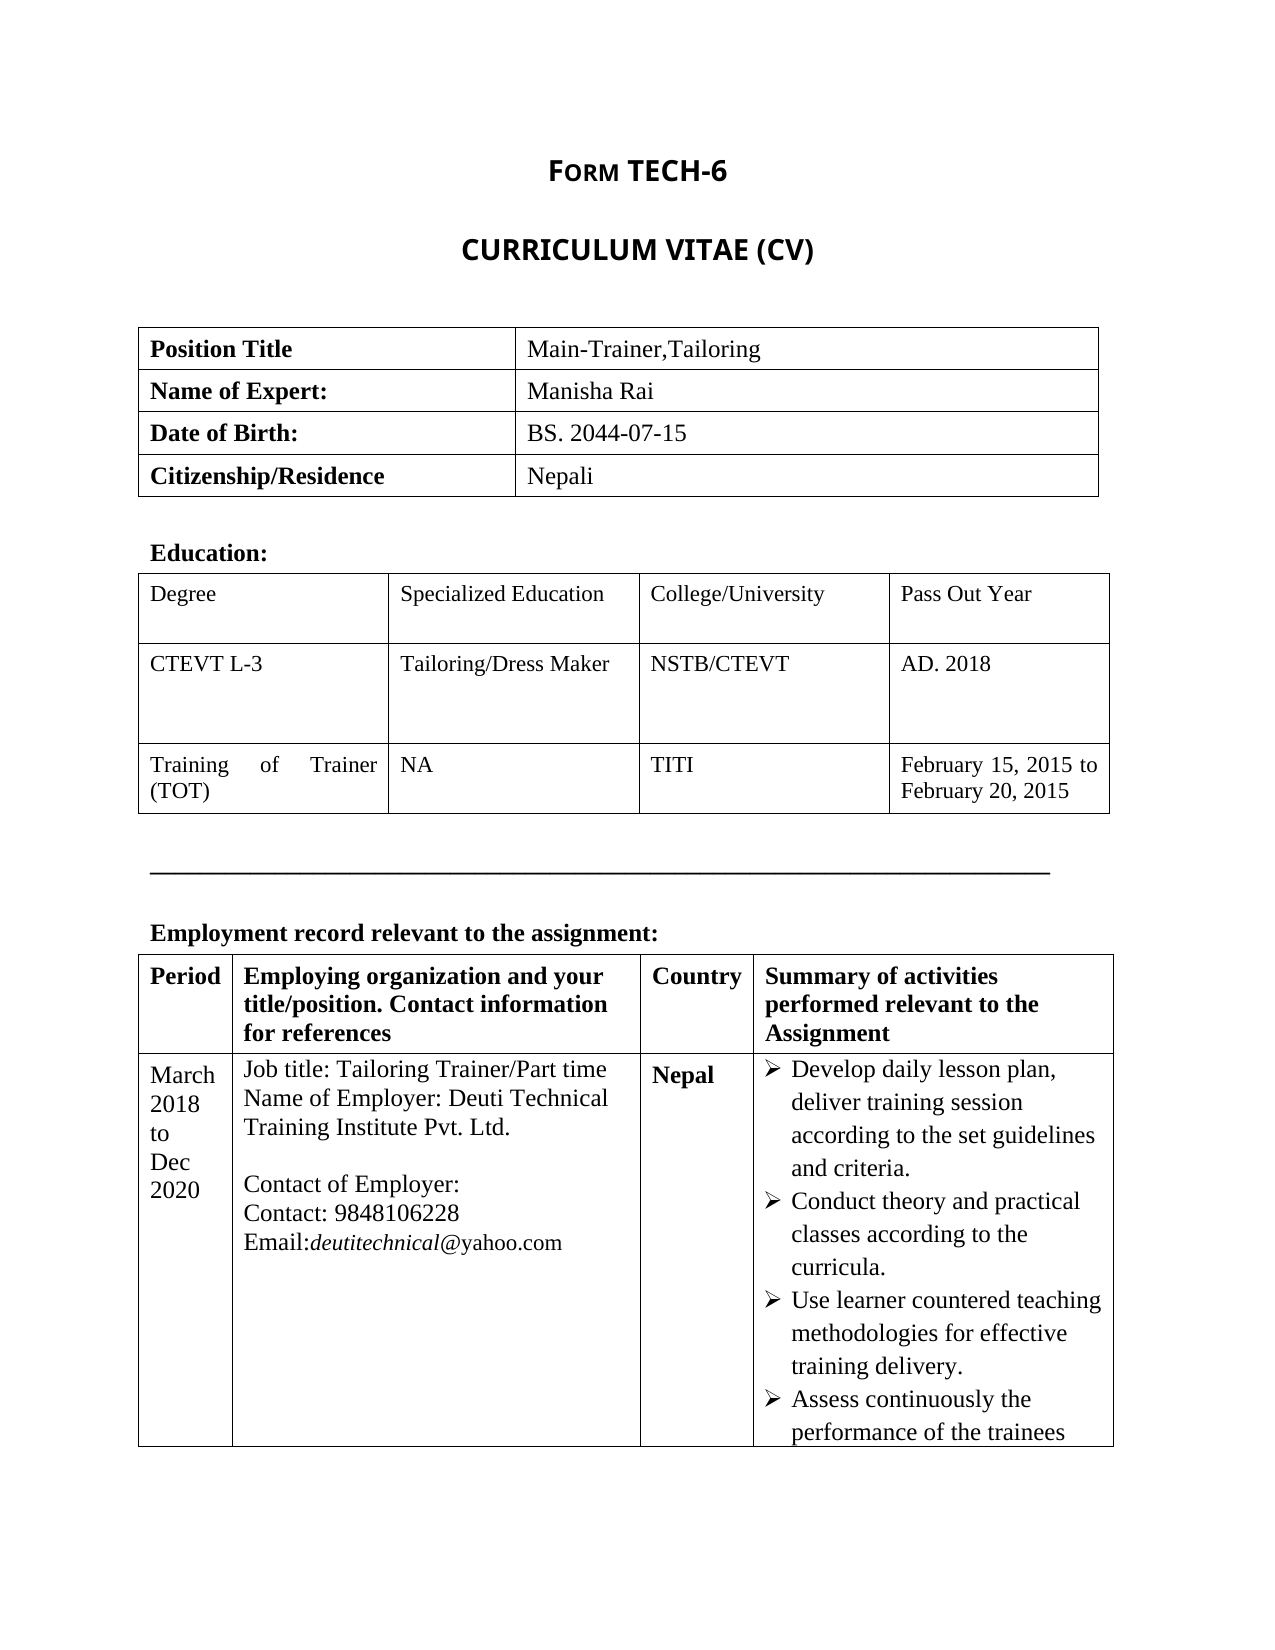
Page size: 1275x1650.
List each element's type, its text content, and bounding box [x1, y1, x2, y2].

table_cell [754, 1054, 1113, 1446]
table_header Pass Out Year [890, 574, 1109, 643]
text Education: [150, 538, 1125, 567]
table_header Specialized Education [389, 574, 639, 643]
text Employment record relevant to the assignment: [150, 918, 1125, 947]
table_header Period [139, 955, 232, 1053]
table_cell AD. 2018 [890, 644, 1109, 743]
table_cell Tailoring/Dress Maker [389, 644, 639, 743]
table_cell Training of Trainer (TOT) [139, 744, 388, 813]
table_header Position Title [139, 328, 515, 369]
table_cell CTEVT L-3 [139, 644, 388, 743]
table_cell NA [389, 744, 639, 813]
table_header Country [641, 955, 753, 1053]
text CURRICULUM VITAE (CV) [150, 229, 1125, 269]
table_cell Citizenship/Residence [139, 455, 515, 496]
text ________________________________________________________________________ [150, 848, 1125, 877]
table_cell Name of Expert: [139, 370, 515, 411]
table_header Main-Trainer,Tailoring [516, 328, 1098, 369]
table_cell BS. 2044-07-15 [516, 412, 1098, 453]
table_header Employing organization and your title/position. Contact information for references [233, 955, 640, 1053]
table_cell Nepali [516, 455, 1098, 496]
table_cell Date of Birth: [139, 412, 515, 453]
table_cell Manisha Rai [516, 370, 1098, 411]
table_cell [233, 1054, 640, 1446]
table_cell TITI [640, 744, 889, 813]
table_header Summary of activities performed relevant to the Assignment [754, 955, 1113, 1053]
table_cell Nepal [641, 1054, 753, 1446]
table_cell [139, 1054, 232, 1446]
text Form TECH-6 [150, 150, 1125, 190]
table_cell NSTB/CTEVT [640, 644, 889, 743]
table_header College/University [640, 574, 889, 643]
table_cell February 15, 2015 to February 20, 2015 [890, 744, 1109, 813]
table_header Degree [139, 574, 388, 643]
